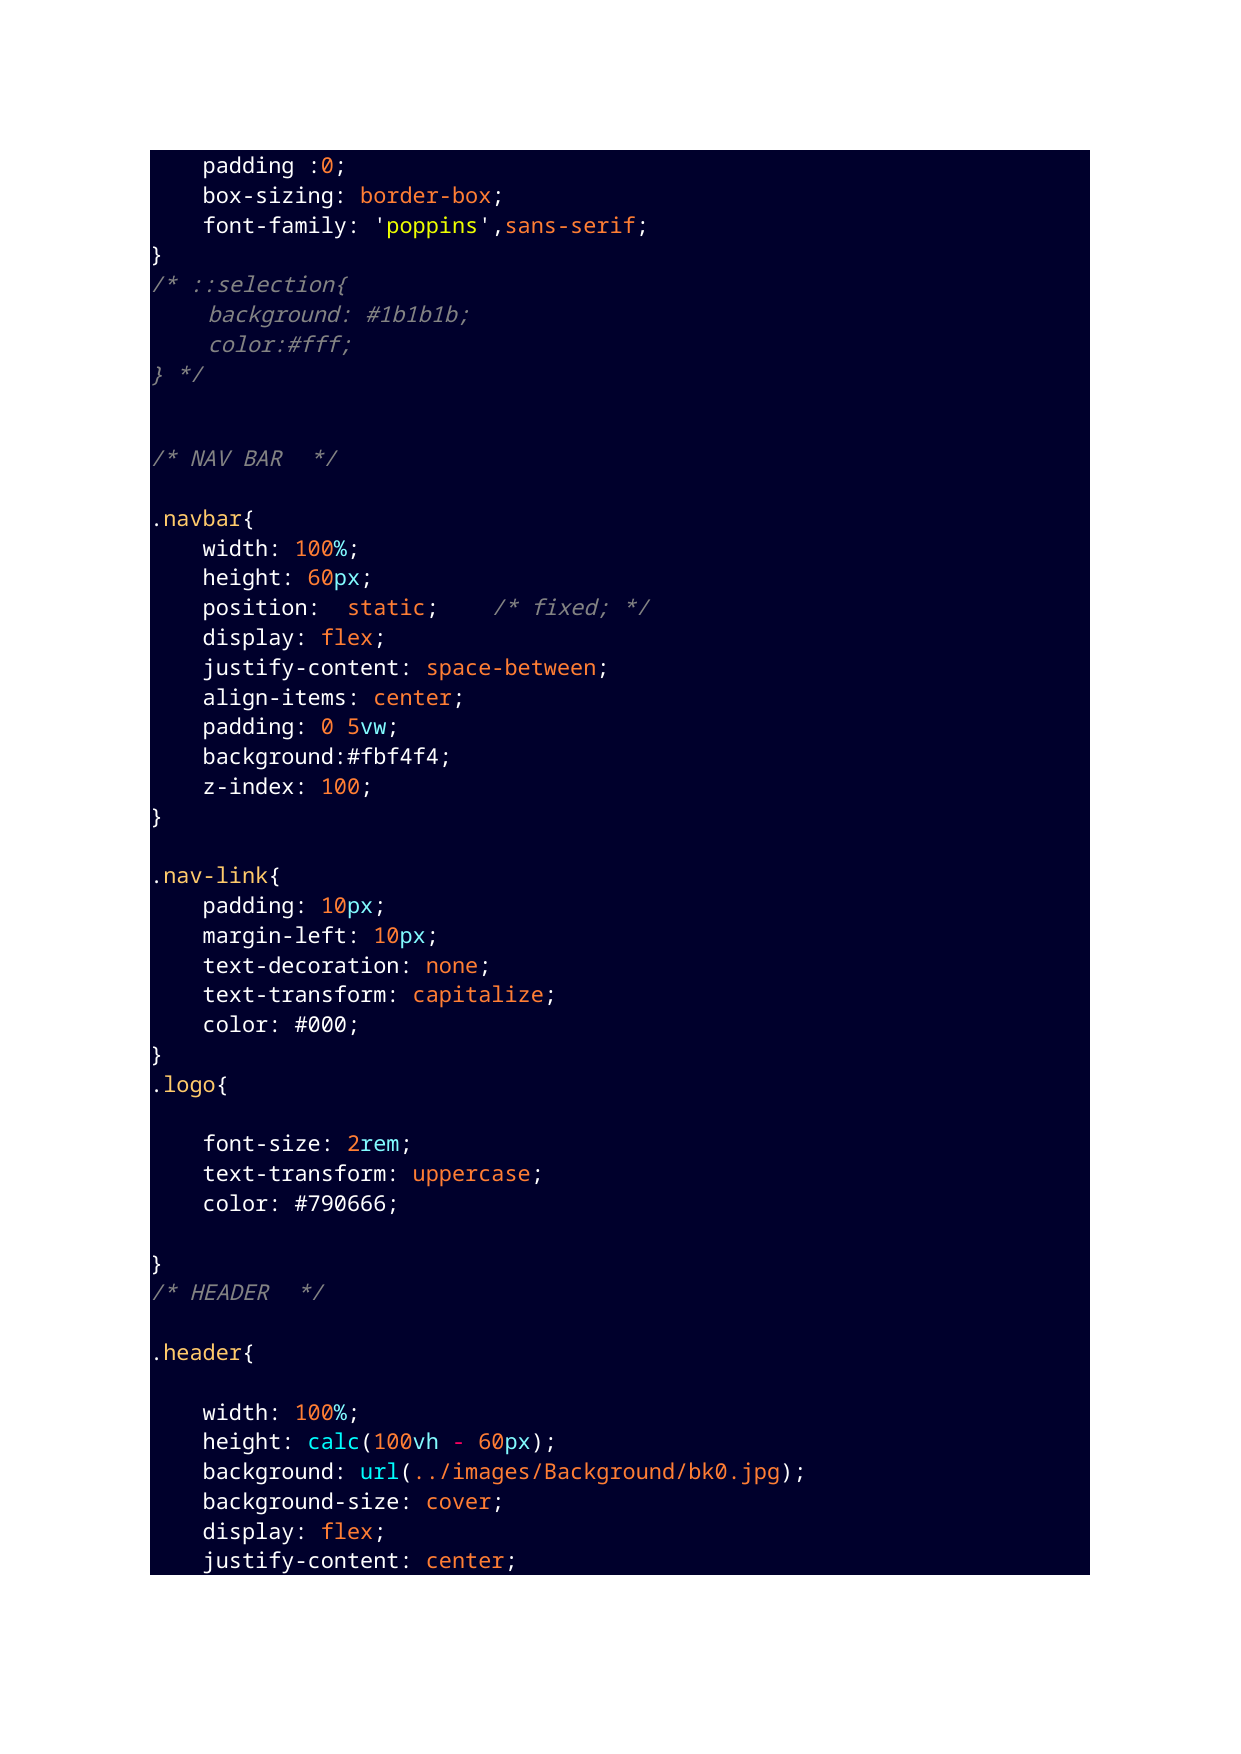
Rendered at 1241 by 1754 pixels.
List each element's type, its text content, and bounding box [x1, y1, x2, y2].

text color: #790666; [150, 1188, 1090, 1218]
text } [150, 801, 1090, 830]
text width: 100%; [150, 532, 1090, 562]
text color:#fff; [150, 329, 1090, 358]
text justify-content: space-between; [150, 652, 1090, 681]
text text-transform: uppercase; [150, 1158, 1090, 1188]
text text-decoration: none; [150, 949, 1090, 979]
text .nav-link{ [150, 860, 1090, 890]
text box-sizing: border-box; [150, 180, 1090, 209]
text } */ [150, 358, 1090, 388]
text } [150, 239, 1090, 269]
text .navbar{ [150, 503, 1090, 532]
text position: static; /* fixed; */ [150, 592, 1090, 622]
text .logo{ [150, 1069, 1090, 1098]
text padding: 10px; [150, 890, 1090, 920]
text padding :0; [150, 150, 1090, 180]
text /* HEADER */ [150, 1277, 1090, 1307]
text /* ::selection{ [150, 269, 1090, 299]
text background-size: cover; [150, 1486, 1090, 1516]
text justify-content: center; [150, 1545, 1090, 1575]
text text-transform: capitalize; [150, 979, 1090, 1009]
text width: 100%; [150, 1396, 1090, 1426]
text display: flex; [150, 1516, 1090, 1545]
text background: url(../images/Background/bk0.jpg); [150, 1456, 1090, 1486]
text font-size: 2rem; [150, 1128, 1090, 1158]
text padding: 0 5vw; [150, 711, 1090, 741]
text /* NAV BAR */ [150, 443, 1090, 473]
text font-family: 'poppins',sans-serif; [150, 209, 1090, 239]
text display: flex; [150, 622, 1090, 652]
text height: calc(100vh - 60px); [150, 1426, 1090, 1456]
text .header{ [150, 1337, 1090, 1367]
text align-items: center; [150, 681, 1090, 711]
text background:#fbf4f4; [150, 741, 1090, 771]
text height: 60px; [150, 562, 1090, 592]
text z-index: 100; [150, 771, 1090, 801]
text background: #1b1b1b; [150, 299, 1090, 329]
text } [150, 1247, 1090, 1277]
text color: #000; [150, 1009, 1090, 1039]
text } [150, 1039, 1090, 1069]
text margin-left: 10px; [150, 920, 1090, 949]
